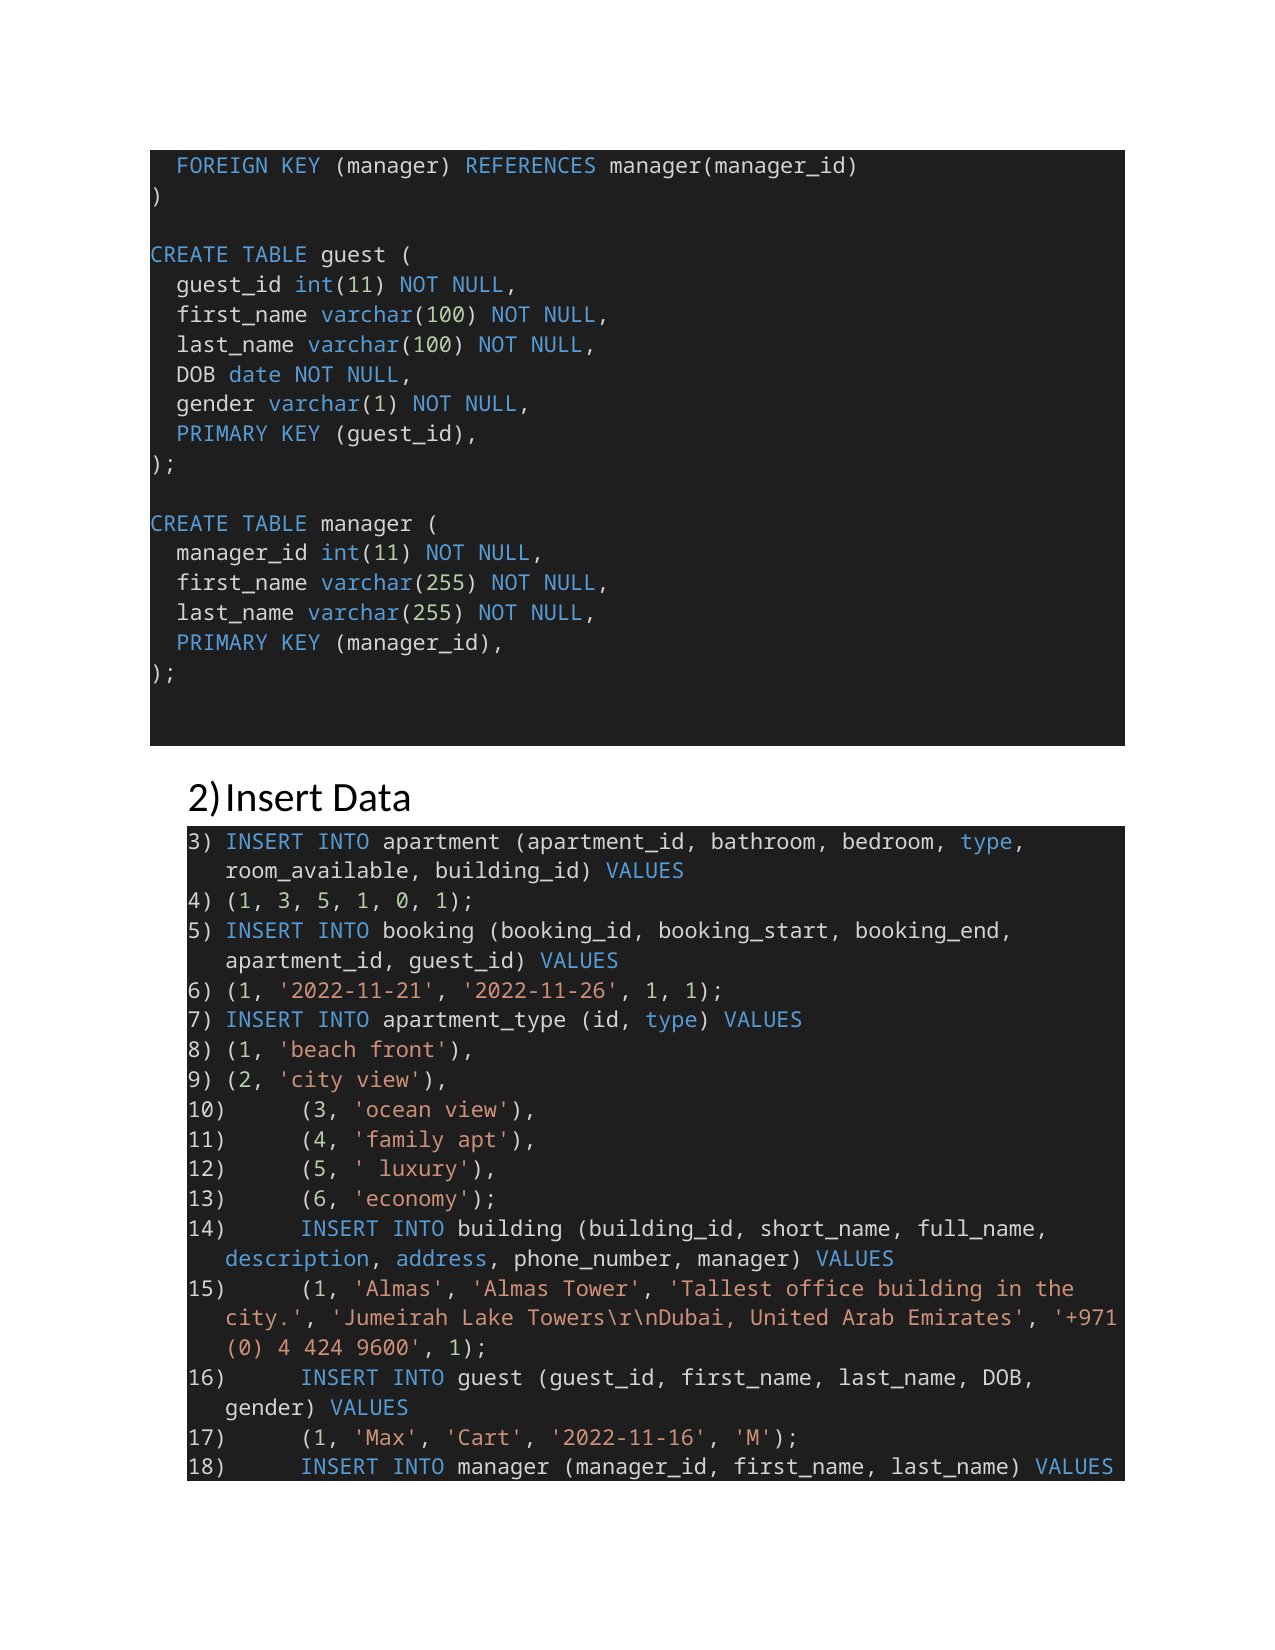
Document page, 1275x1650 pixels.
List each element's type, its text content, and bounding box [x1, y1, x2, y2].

text last_name varchar(100) NOT NULL, [150, 329, 1125, 358]
text ); [150, 448, 1125, 478]
text FOREIGN KEY (manager) REFERENCES manager(manager_id) [150, 150, 1125, 180]
text first_name varchar(255) NOT NULL, [150, 567, 1125, 597]
text DOB date NOT NULL, [150, 358, 1125, 388]
list (1, '2022-11-21', '2022-11-26', 1, 1); [187, 974, 1125, 1004]
text ); [150, 656, 1125, 686]
list (2, 'city view'), [187, 1064, 1125, 1094]
text PRIMARY KEY (guest_id), [150, 418, 1125, 448]
text CREATE TABLE guest ( [150, 239, 1125, 269]
list (1, 'beach front'), [187, 1034, 1125, 1064]
text manager_id int(11) NOT NULL, [150, 537, 1125, 567]
list INSERT INTO booking (booking_id, booking_start, booking_end, apartment_id, guest_id) VALUES [187, 915, 1125, 974]
text ) [150, 180, 1125, 209]
list (6, 'economy'); [187, 1183, 1125, 1213]
list (4, 'family apt'), [187, 1123, 1125, 1153]
text PRIMARY KEY (manager_id), [150, 627, 1125, 656]
list (1, 'Max', 'Cart', '2022-11-16', 'M'); [187, 1421, 1125, 1451]
list (5, ' luxury'), [187, 1153, 1125, 1183]
text guest_id int(11) NOT NULL, [150, 269, 1125, 299]
list (1, 'Almas', 'Almas Tower', 'Tallest office building in the city.', 'Jumeirah Lake Towers\r\nDubai, United Arab Emirates', '+971 (0) 4 424 9600', 1); [187, 1272, 1125, 1362]
list INSERT INTO apartment (apartment_id, bathroom, bedroom, type, room_available, building_id) VALUES [187, 826, 1125, 885]
list INSERT INTO apartment_type (id, type) VALUES [187, 1004, 1125, 1034]
list (1, 3, 5, 1, 0, 1); [187, 885, 1125, 915]
text first_name varchar(100) NOT NULL, [150, 299, 1125, 329]
text gender varchar(1) NOT NULL, [150, 388, 1125, 418]
text last_name varchar(255) NOT NULL, [150, 597, 1125, 627]
list INSERT INTO guest (guest_id, first_name, last_name, DOB, gender) VALUES [187, 1362, 1125, 1421]
list INSERT INTO building (building_id, short_name, full_name, description, address, phone_number, manager) VALUES [187, 1213, 1125, 1272]
list Insert Data [187, 771, 1125, 822]
list INSERT INTO manager (manager_id, first_name, last_name) VALUES [187, 1451, 1125, 1481]
text CREATE TABLE manager ( [150, 507, 1125, 537]
list (3, 'ocean view'), [187, 1094, 1125, 1123]
